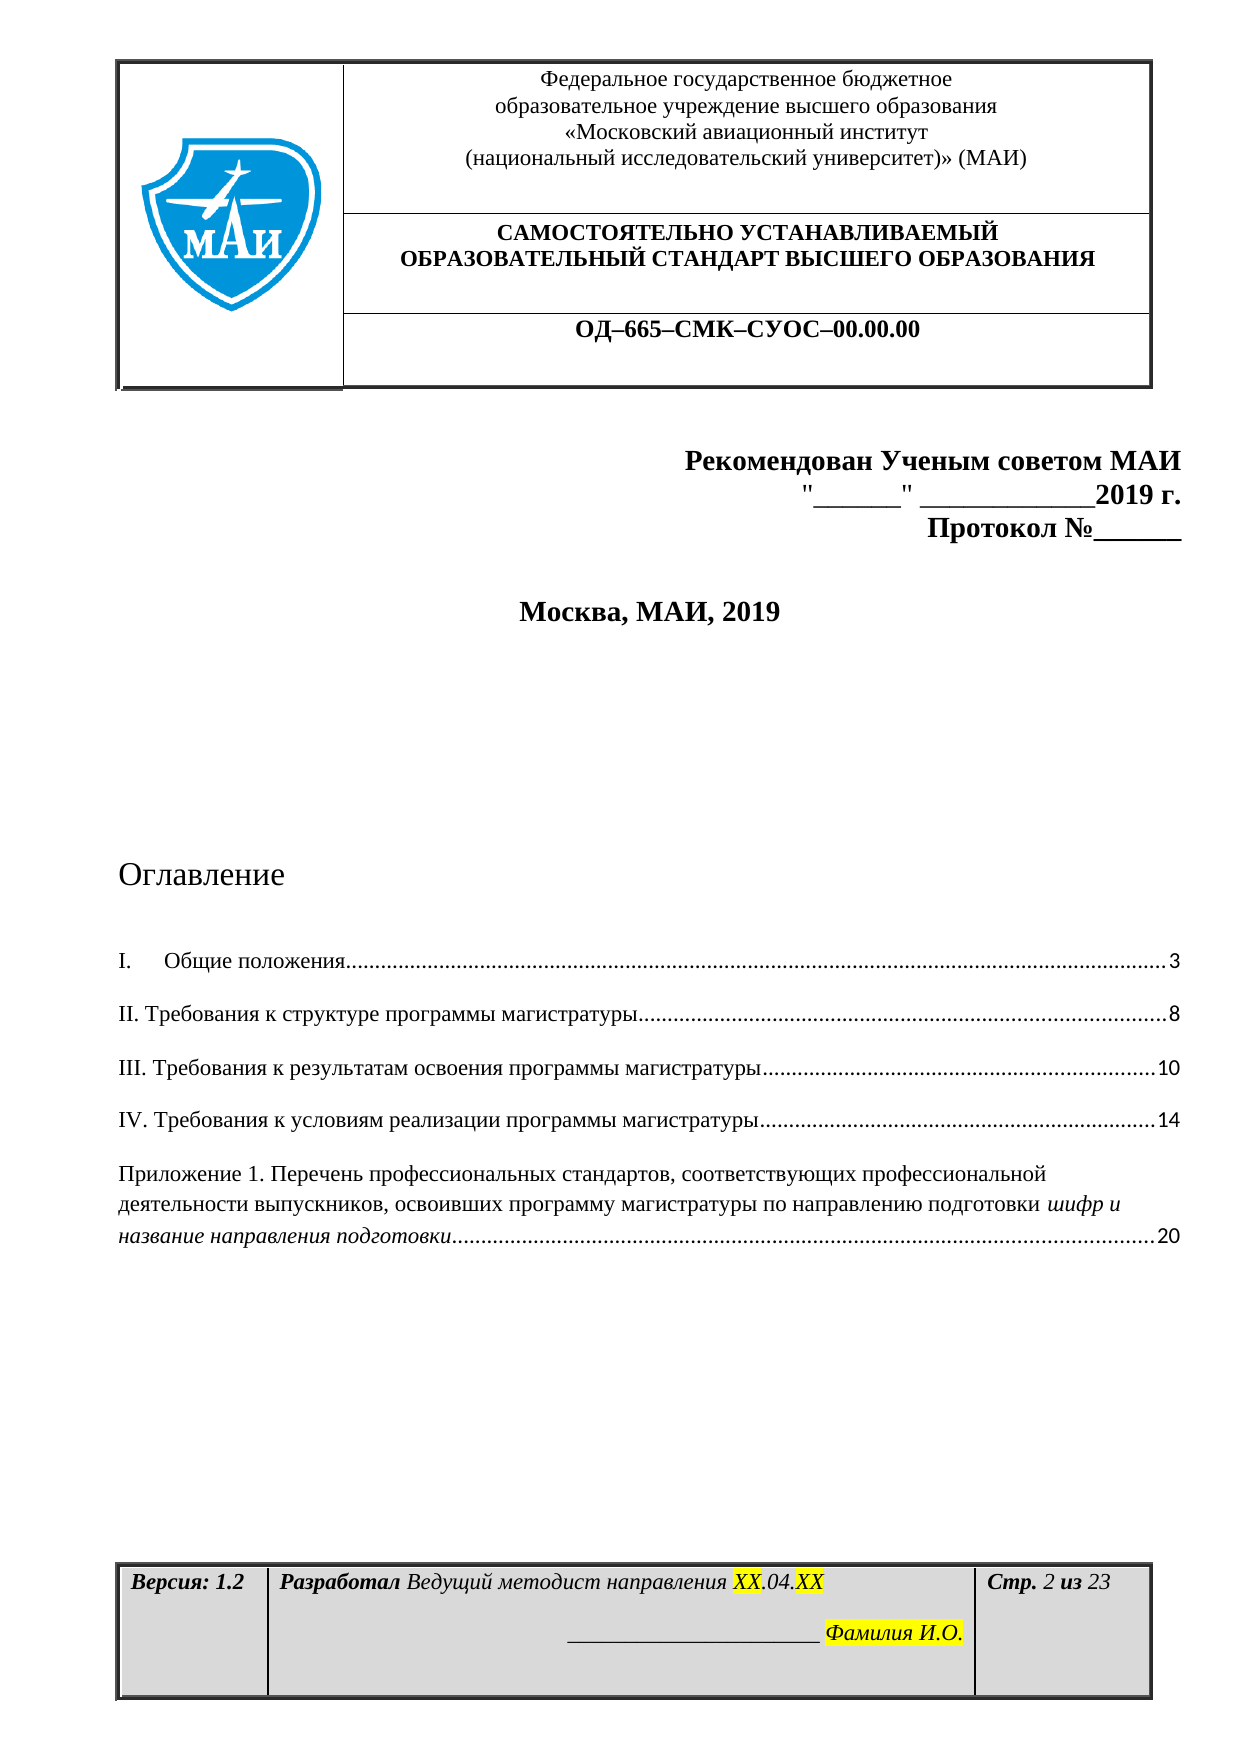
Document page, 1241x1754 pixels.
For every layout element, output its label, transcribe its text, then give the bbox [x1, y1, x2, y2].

text III. Требования к результатам освоения программы магистратуры 10 [118, 1053, 1181, 1081]
picture [149, 145, 314, 304]
text Москва, МАИ, 2019 [118, 594, 1181, 628]
text "______" ____________2019 г. [118, 477, 1181, 511]
subtitle Оглавление [118, 854, 1181, 892]
text II. Требования к структуре программы магистратуры 8 [118, 999, 1181, 1028]
text I. Общие положения 3 [118, 947, 1181, 974]
picture [139, 136, 322, 313]
text Протокол №______ [118, 511, 1181, 544]
text IV. Требования к условиям реализации программы магистратуры 14 [118, 1106, 1181, 1134]
text Рекомендован Ученым советом МАИ [118, 443, 1181, 477]
text Приложение 1. Перечень профессиональных стандартов, соответствующих профессиональной деятельности выпускников, освоивших программу магистратуры по направлению подготовки шифр и название направления подготовки 20 [118, 1159, 1181, 1249]
